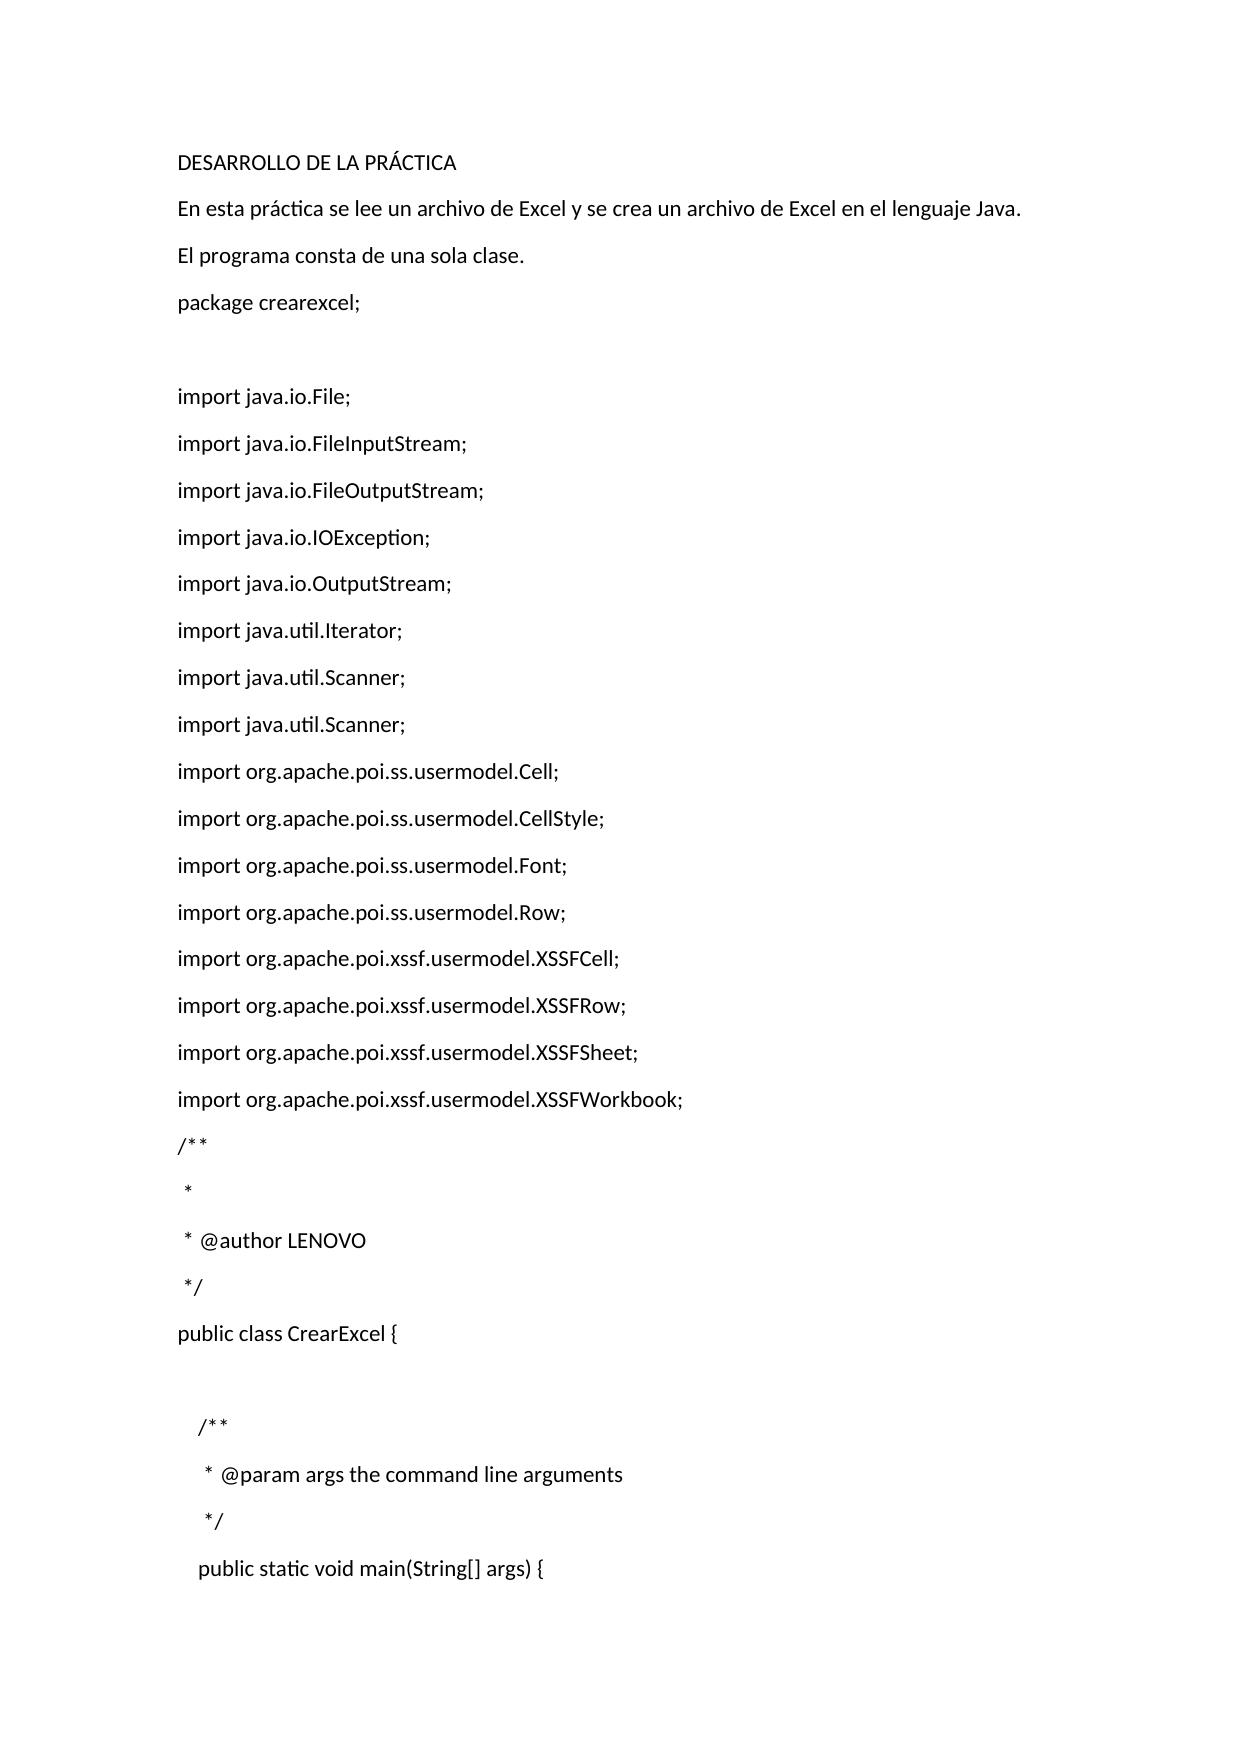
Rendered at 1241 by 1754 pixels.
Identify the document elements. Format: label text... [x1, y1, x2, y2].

text import java.util.Scanner; [177, 710, 1063, 738]
text import java.util.Iterator; [177, 616, 1063, 644]
text package crearexcel; [177, 288, 1063, 316]
text En esta práctica se lee un archivo de Excel y se crea un archivo de Excel en el lenguaje Java. [177, 194, 1063, 222]
text import org.apache.poi.xssf.usermodel.XSSFCell; [177, 944, 1063, 972]
text * [177, 1179, 1063, 1207]
text import java.io.FileOutputStream; [177, 476, 1063, 504]
text /** [177, 1413, 1063, 1441]
text */ [177, 1273, 1063, 1301]
text import java.io.OutputStream; [177, 569, 1063, 597]
text import org.apache.poi.ss.usermodel.Font; [177, 851, 1063, 879]
text import org.apache.poi.ss.usermodel.CellStyle; [177, 804, 1063, 832]
text * @author LENOVO [177, 1226, 1063, 1254]
text import org.apache.poi.ss.usermodel.Cell; [177, 757, 1063, 785]
text public static void main(String[] args) { [177, 1554, 1063, 1582]
text El programa consta de una sola clase. [177, 241, 1063, 269]
text import java.io.IOException; [177, 523, 1063, 551]
text import org.apache.poi.xssf.usermodel.XSSFSheet; [177, 1038, 1063, 1066]
text import org.apache.poi.ss.usermodel.Row; [177, 898, 1063, 926]
text * @param args the command line arguments [177, 1460, 1063, 1488]
text DESARROLLO DE LA PRÁCTICA [177, 148, 1063, 176]
text public class CrearExcel { [177, 1319, 1063, 1347]
text import java.io.FileInputStream; [177, 429, 1063, 457]
text /** [177, 1132, 1063, 1160]
text import java.io.File; [177, 382, 1063, 410]
text import org.apache.poi.xssf.usermodel.XSSFWorkbook; [177, 1085, 1063, 1113]
text */ [177, 1507, 1063, 1535]
text import java.util.Scanner; [177, 663, 1063, 691]
text import org.apache.poi.xssf.usermodel.XSSFRow; [177, 991, 1063, 1019]
